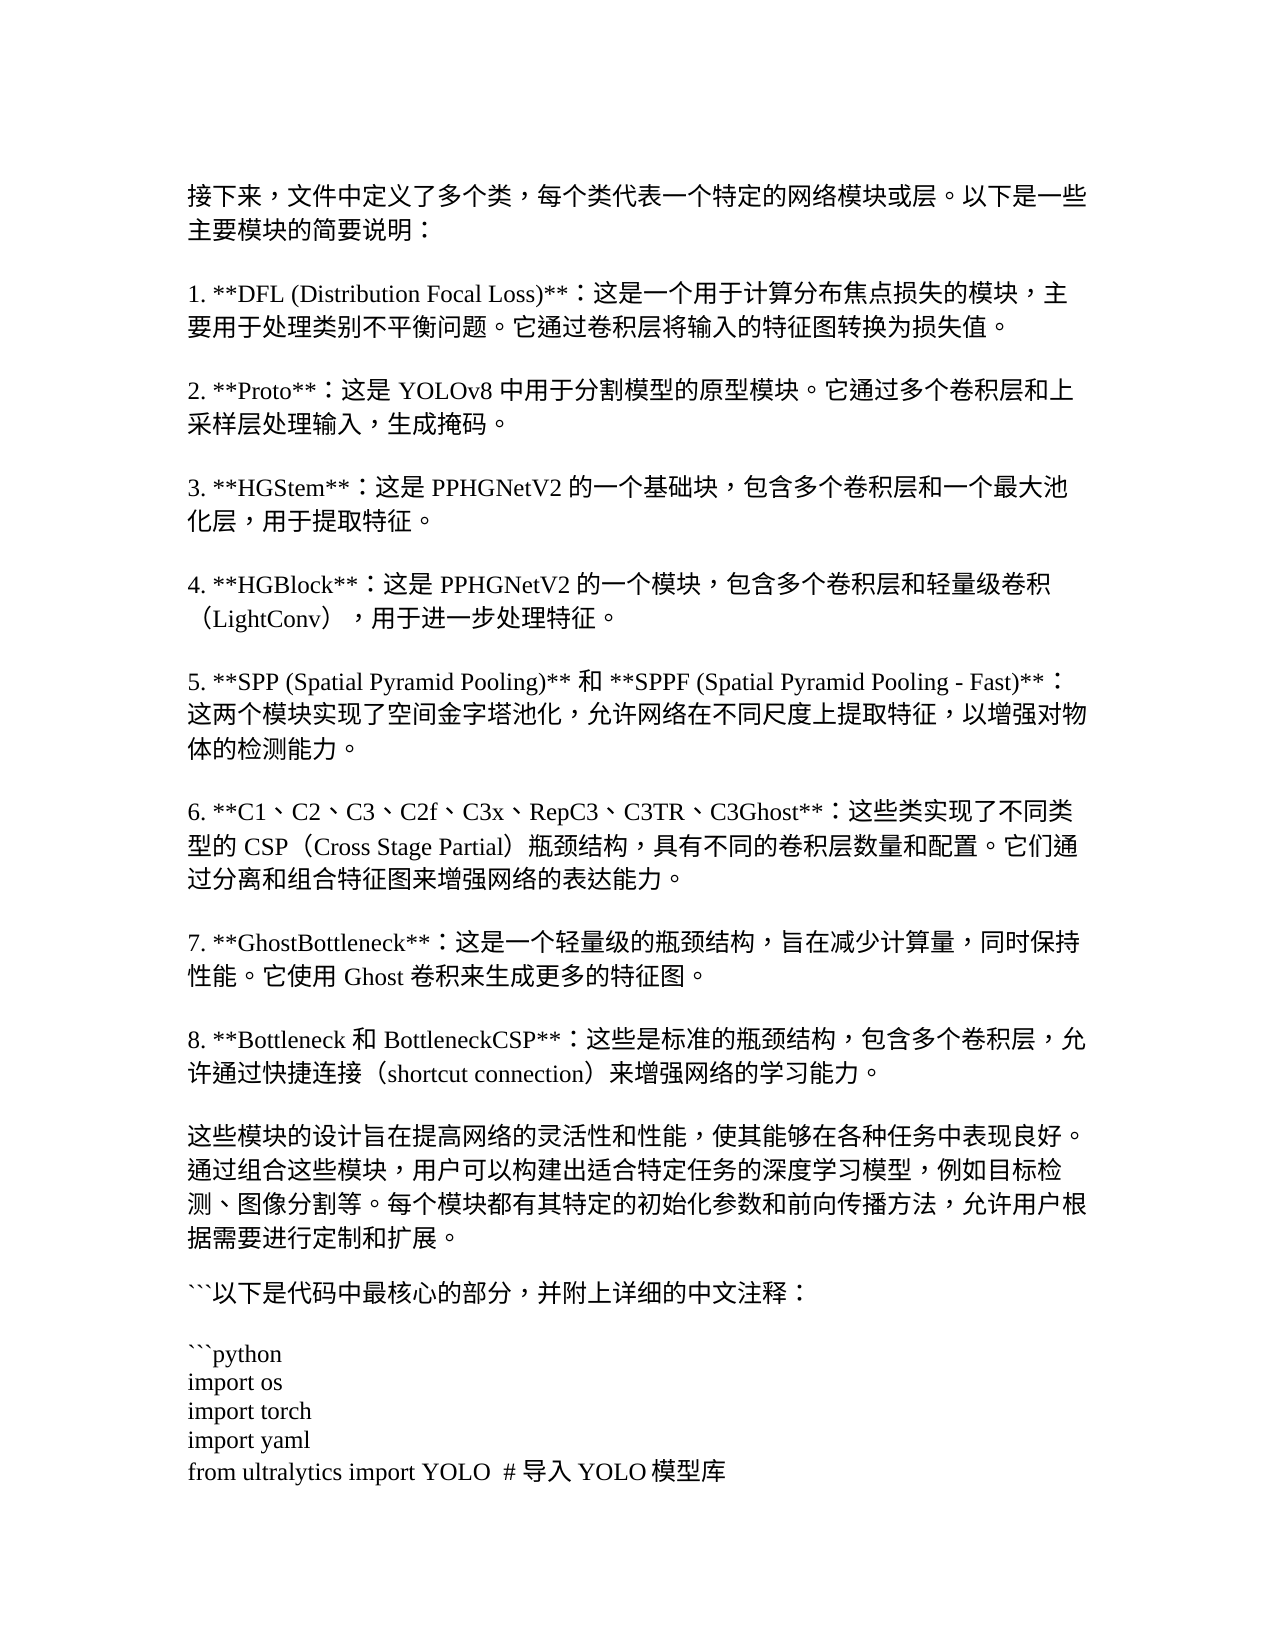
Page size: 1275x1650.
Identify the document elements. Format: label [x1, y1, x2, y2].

text [187, 1276, 1087, 1488]
text [187, 150, 1087, 1255]
